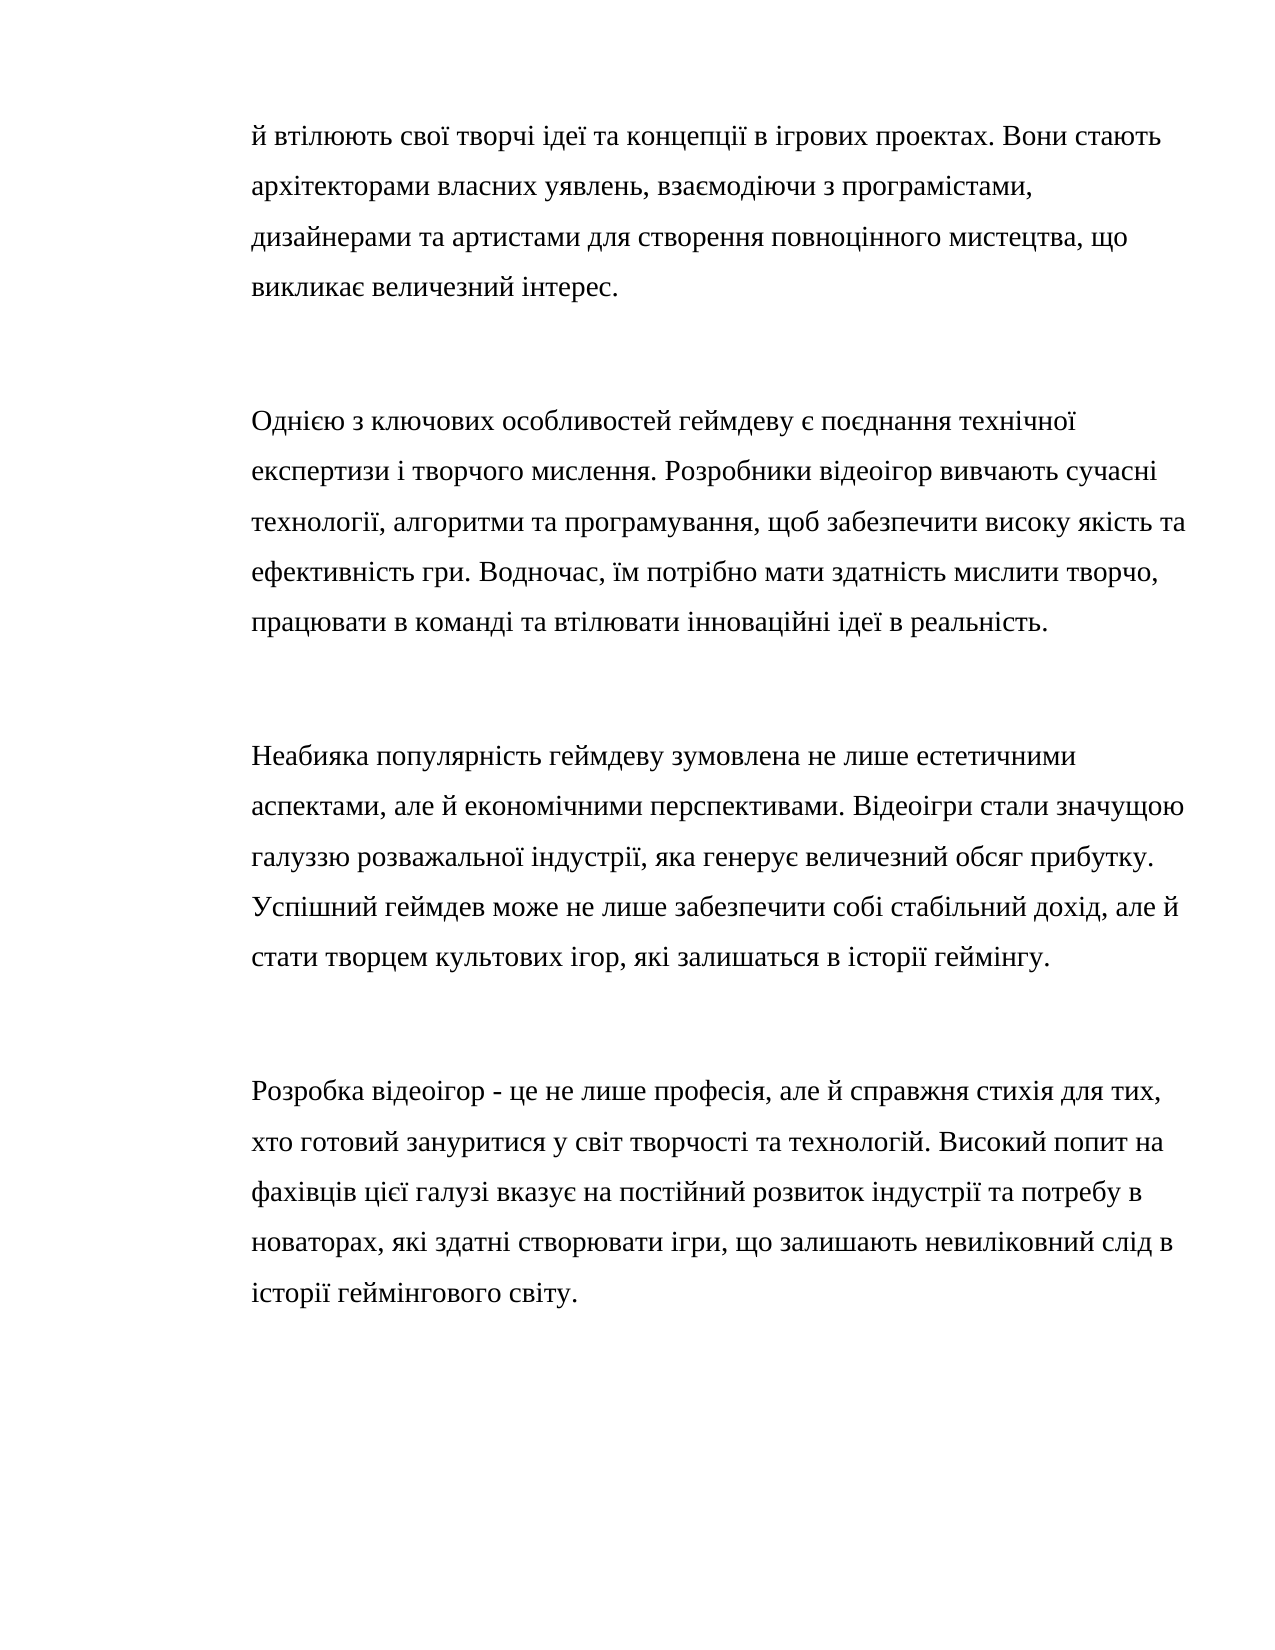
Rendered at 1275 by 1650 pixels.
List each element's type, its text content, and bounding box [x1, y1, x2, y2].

text Однією з ключових особливостей геймдеву є поєднання технічної експертизи і творчого мислення. Розробники відеоігор вивчають сучасні технології, алгоритми та програмування, щоб забезпечити високу якість та ефективність гри. Водночас, їм потрібно мати здатність мислити творчо, працювати в команді та втілювати інноваційні ідеї в реальність. [251, 403, 1196, 638]
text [251, 118, 1196, 303]
text Розробка відеоігор - це не лише професія, але й справжня стихія для тих, хто готовий зануритися у світ творчості та технологій. Високий попит на фахівців цієї галузі вказує на постійний розвиток індустрії та потребу в новаторах, які здатні створювати ігри, що залишають невиліковний слід в історії геймінгового світу. [251, 1073, 1196, 1308]
text Неабияка популярність геймдеву зумовлена не лише естетичними аспектами, але й економічними перспективами. Відеоігри стали значущою галуззю розважальної індустрії, яка генерує величезний обсяг прибутку. Успішний геймдев може не лише забезпечити собі стабільний дохід, але й стати творцем культових ігор, які залишаться в історії геймінгу. [251, 738, 1196, 973]
